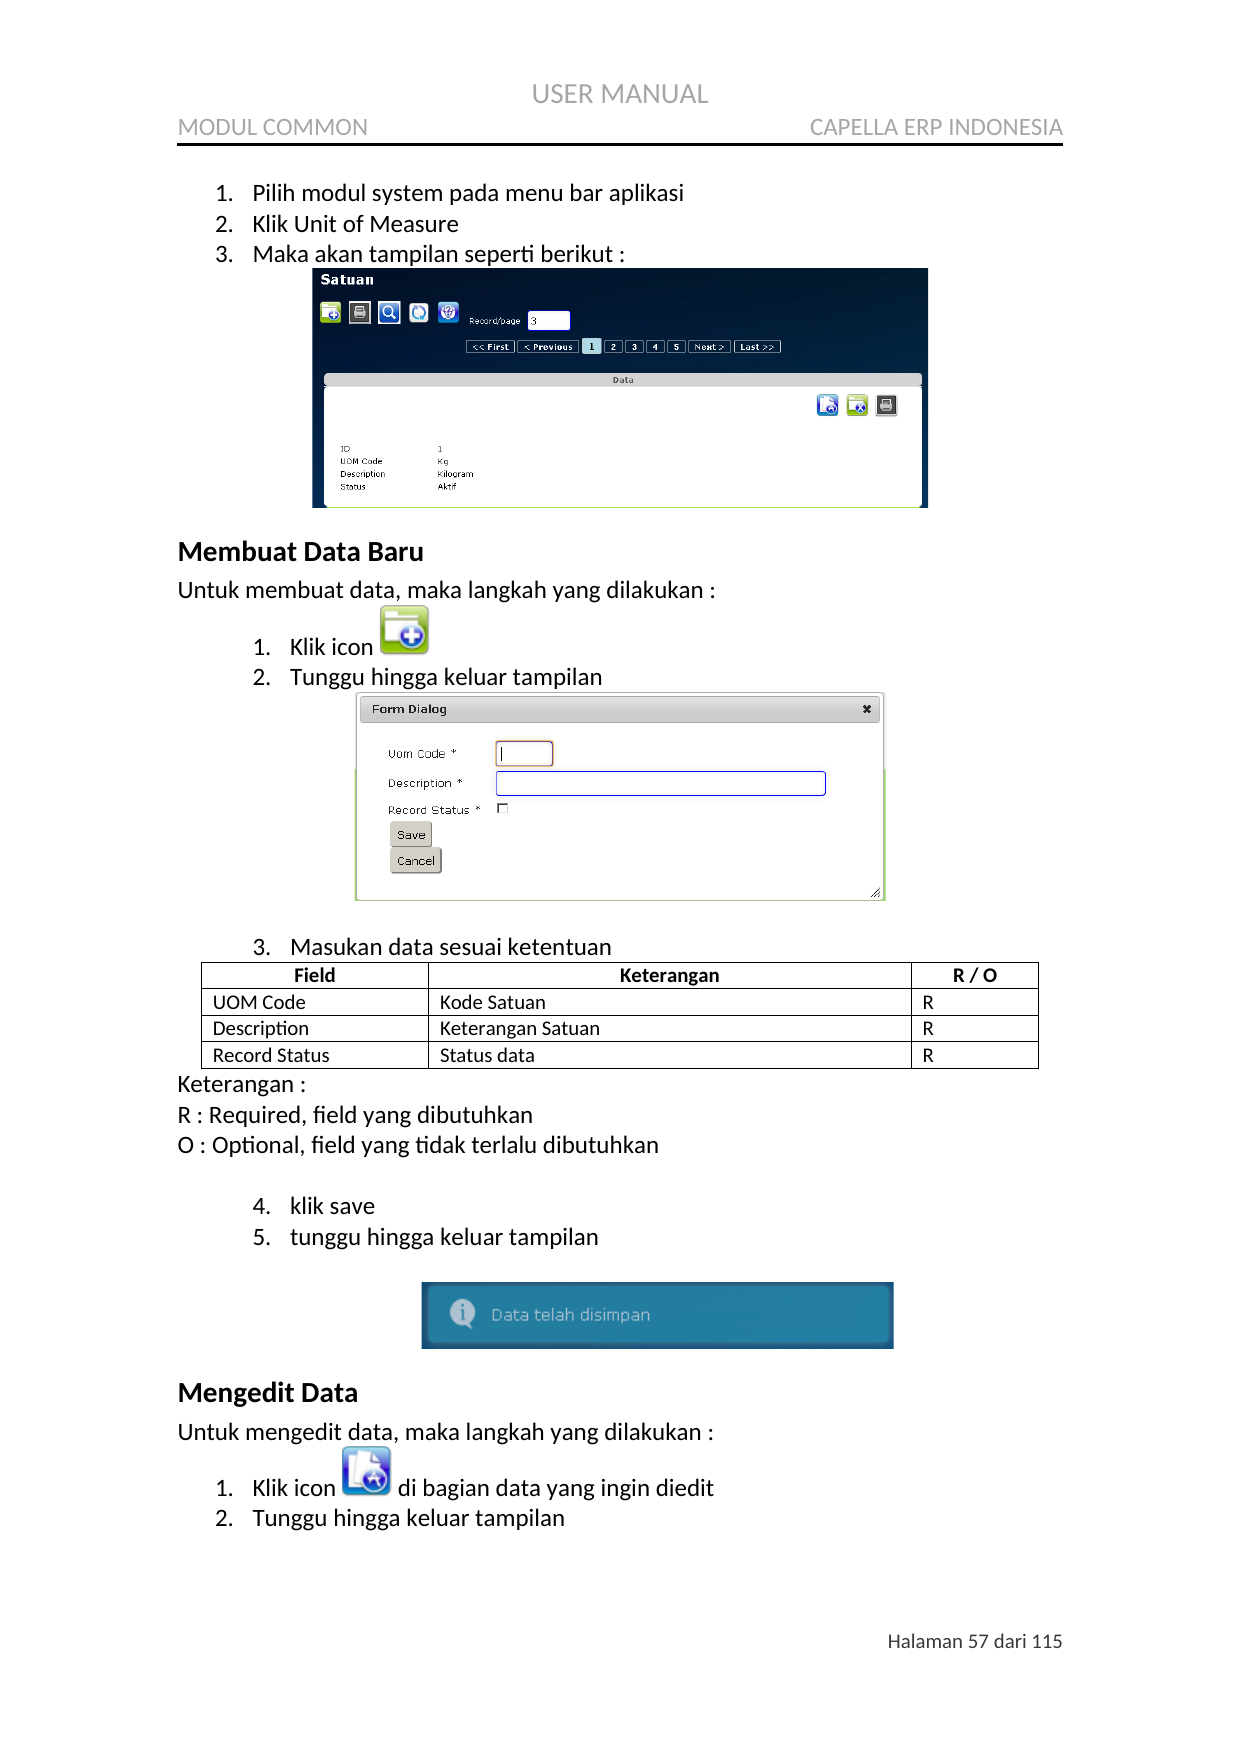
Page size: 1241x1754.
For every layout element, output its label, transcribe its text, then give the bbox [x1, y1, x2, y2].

table_header Keterangan [429, 963, 911, 988]
list Klik Unit of Measure [215, 208, 1063, 238]
list tunggu hingga keluar tampilan [252, 1221, 1063, 1252]
list Klik icon di bagian data yang ingin diedit [215, 1446, 1063, 1502]
table_cell Keterangan Satuan [429, 1016, 911, 1041]
list Masukan data sesuai ketentuan [252, 931, 1063, 962]
text O : Optional, field yang tidak terlalu dibutuhkan [177, 1129, 1063, 1160]
text Untuk mengedit data, maka langkah yang dilakukan : [177, 1416, 1063, 1446]
table_header R / O [912, 963, 1038, 988]
text Untuk membuat data, maka langkah yang dilakukan : [177, 575, 1063, 605]
list Tunggu hingga keluar tampilan [215, 1502, 1063, 1533]
subtitle Mengedit Data [177, 1374, 1063, 1409]
picture [312, 268, 929, 508]
subtitle Membuat Data Baru [177, 533, 1063, 568]
table_cell R [912, 1042, 1038, 1067]
list klik save [252, 1191, 1063, 1221]
picture [342, 1446, 392, 1497]
picture [379, 605, 430, 656]
table_cell R [912, 989, 1038, 1014]
text R : Required, field yang dibutuhkan [177, 1099, 1063, 1129]
table_header Field [202, 963, 428, 988]
table_cell R [912, 1016, 1038, 1041]
picture [354, 692, 886, 901]
text Keterangan : [177, 1068, 1063, 1099]
table_cell Description [202, 1016, 428, 1041]
table_cell Record Status [202, 1042, 428, 1067]
list Maka akan tampilan seperti berikut : [215, 238, 1063, 269]
table_cell UOM Code [202, 989, 428, 1014]
list Klik icon [252, 605, 1063, 661]
table_cell Status data [429, 1042, 911, 1067]
list Tunggu hingga keluar tampilan [252, 661, 1063, 692]
table_cell Kode Satuan [429, 989, 911, 1014]
list Pilih modul system pada menu bar aplikasi [215, 177, 1063, 208]
picture [421, 1282, 894, 1349]
